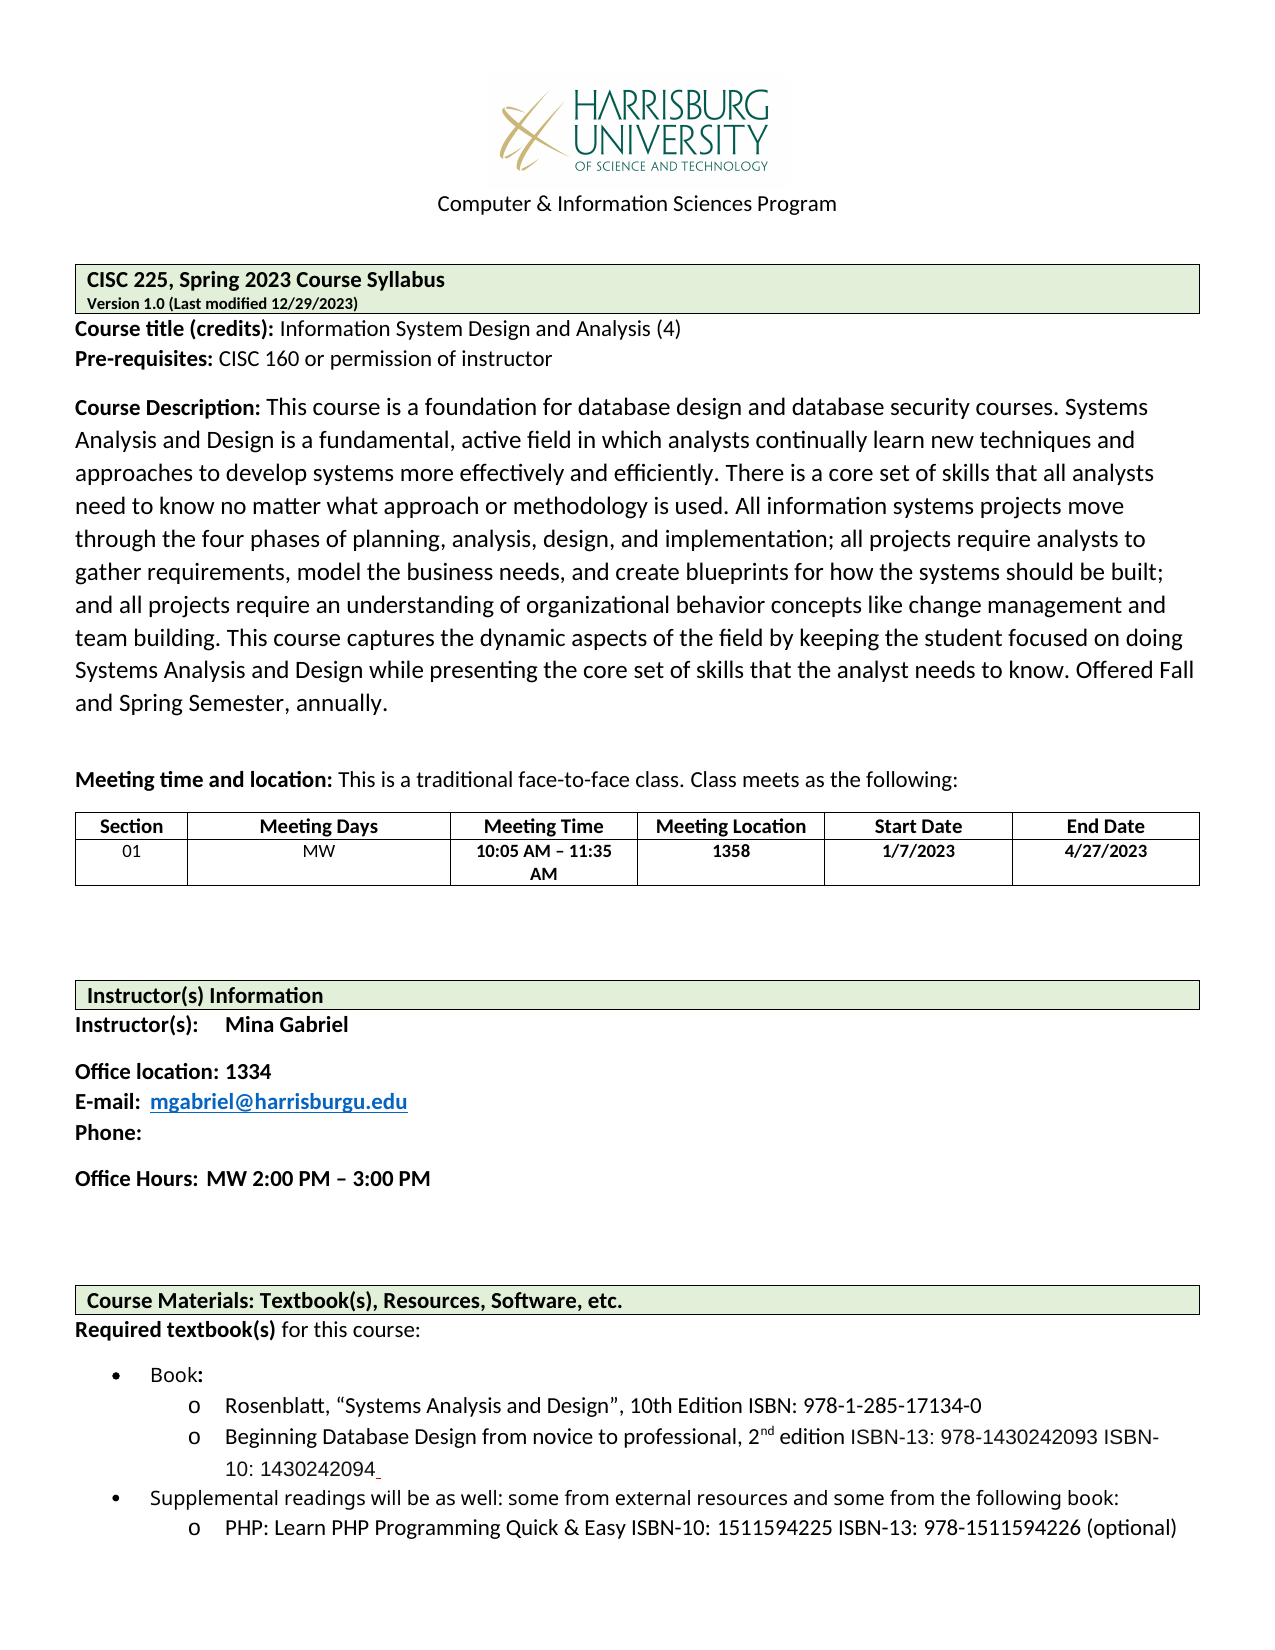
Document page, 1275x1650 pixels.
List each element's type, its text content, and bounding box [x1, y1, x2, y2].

table_header Course Materials: Textbook(s), Resources, Software, etc. [76, 1286, 1199, 1314]
table_header Meeting Time [451, 813, 637, 838]
table_header Section [76, 813, 187, 838]
list Supplemental readings will be as well: some from external resources and some from the following book: [112, 1484, 1200, 1511]
table_cell MW [188, 840, 450, 885]
table_header Instructor(s) Information [76, 981, 1199, 1009]
text Office location: 1334 E-mail: mgabriel@harrisburgu.edu Phone: [75, 1057, 1200, 1146]
table_header Meeting Days [188, 813, 450, 838]
table_header Start Date [825, 813, 1012, 838]
table_cell 1/7/2023 [825, 840, 1012, 885]
text Instructor(s): Mina Gabriel [75, 1010, 1200, 1038]
table_cell 01 [76, 840, 187, 885]
picture [486, 75, 790, 189]
text Course title (credits): Information System Design and Analysis (4) Pre-requisites: CISC 160 or permission of instructor [75, 314, 1200, 372]
text Course Description: This course is a foundation for database design and database security courses. Systems Analysis and Design is a fundamental, active field in which analysts continually learn new techniques and approaches to develop systems more effectively and efficiently. There is a core set of skills that all analysts need to know no matter what approach or methodology is used. All information systems projects move through the four phases of planning, analysis, design, and implementation; all projects require analysts to gather requirements, model the business needs, and create blueprints for how the systems should be built; and all projects require an understanding of organizational behavior concepts like change management and team building. This course captures the dynamic aspects of the field by keeping the student focused on doing Systems Analysis and Design while presenting the core set of skills that the analyst needs to know. Offered Fall and Spring Semester, annually. [75, 391, 1200, 718]
table_header Meeting Location [638, 813, 824, 838]
text Required textbook(s) for this course: [75, 1315, 1200, 1343]
list Rosenblatt, “Systems Analysis and Design”, 10th Edition ISBN: 978-1-285-17134-0 [187, 1391, 1200, 1420]
text Office Hours: MW 2:00 PM – 3:00 PM [75, 1164, 1200, 1192]
list Beginning Database Design from novice to professional, 2nd edition ISBN-13: 978-1430242093 ISBN-10: 1430242094 [187, 1422, 1200, 1482]
text Meeting time and location: This is a traditional face-to-face class. Class meets as the following: [75, 765, 1200, 793]
list Book: [112, 1362, 1200, 1389]
table_header End Date [1013, 813, 1199, 838]
table_cell 10:05 AM – 11:35 AM [451, 840, 637, 885]
table_cell 4/27/2023 [1013, 840, 1199, 885]
table_cell 1358 [638, 840, 824, 885]
table_header 225, Course Syllabus Version 1.0 (Last modified 12/29/2023) [76, 265, 1199, 313]
list PHP: Learn PHP Programming Quick & Easy ISBN-10: 1511594225 ISBN-13: 978-1511594226 (optional) [187, 1513, 1200, 1542]
